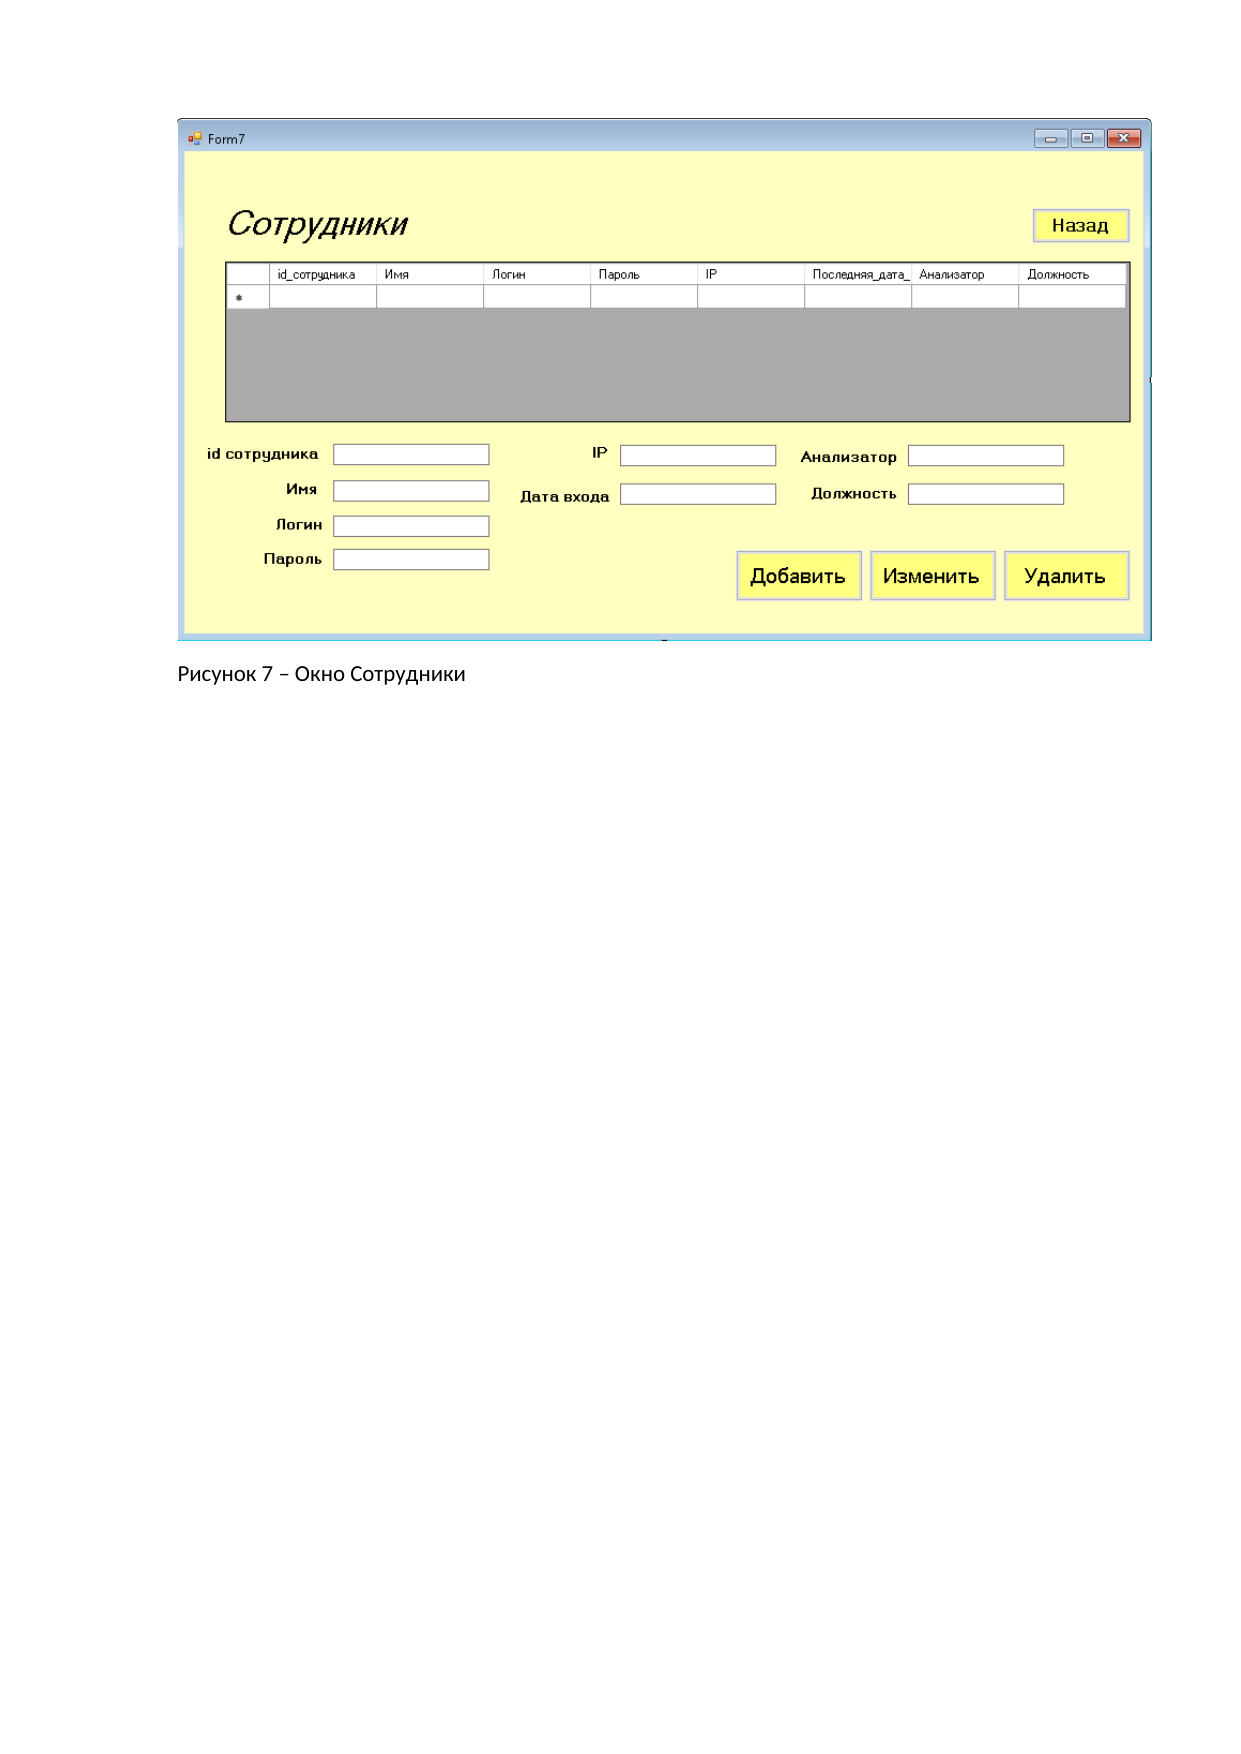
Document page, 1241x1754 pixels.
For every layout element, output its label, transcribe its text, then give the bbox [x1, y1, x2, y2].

text Рисунок 7 – Окно Сотрудники [177, 659, 1152, 687]
picture [177, 118, 1152, 641]
